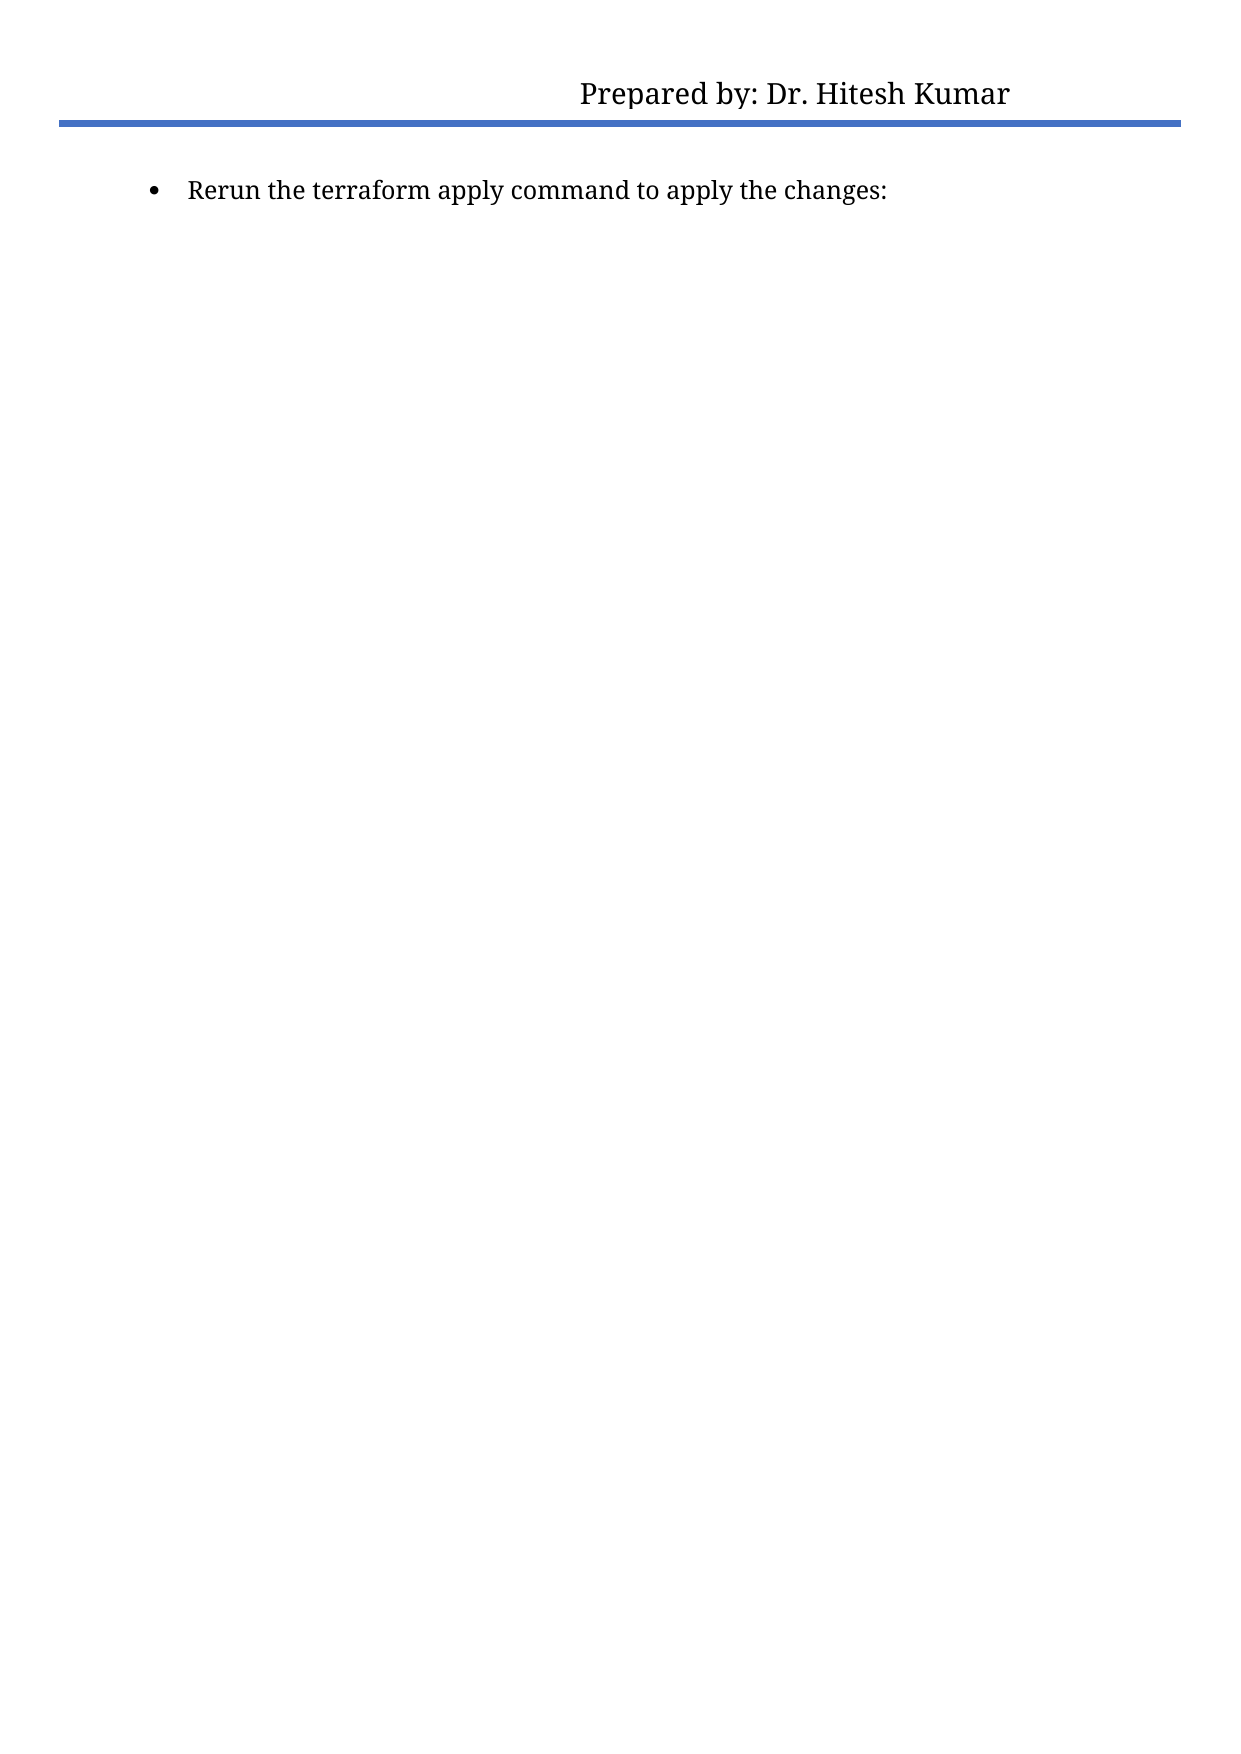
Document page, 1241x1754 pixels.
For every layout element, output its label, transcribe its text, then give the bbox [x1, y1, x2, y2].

list Rerun the terraform apply command to apply the changes: [150, 173, 1113, 207]
